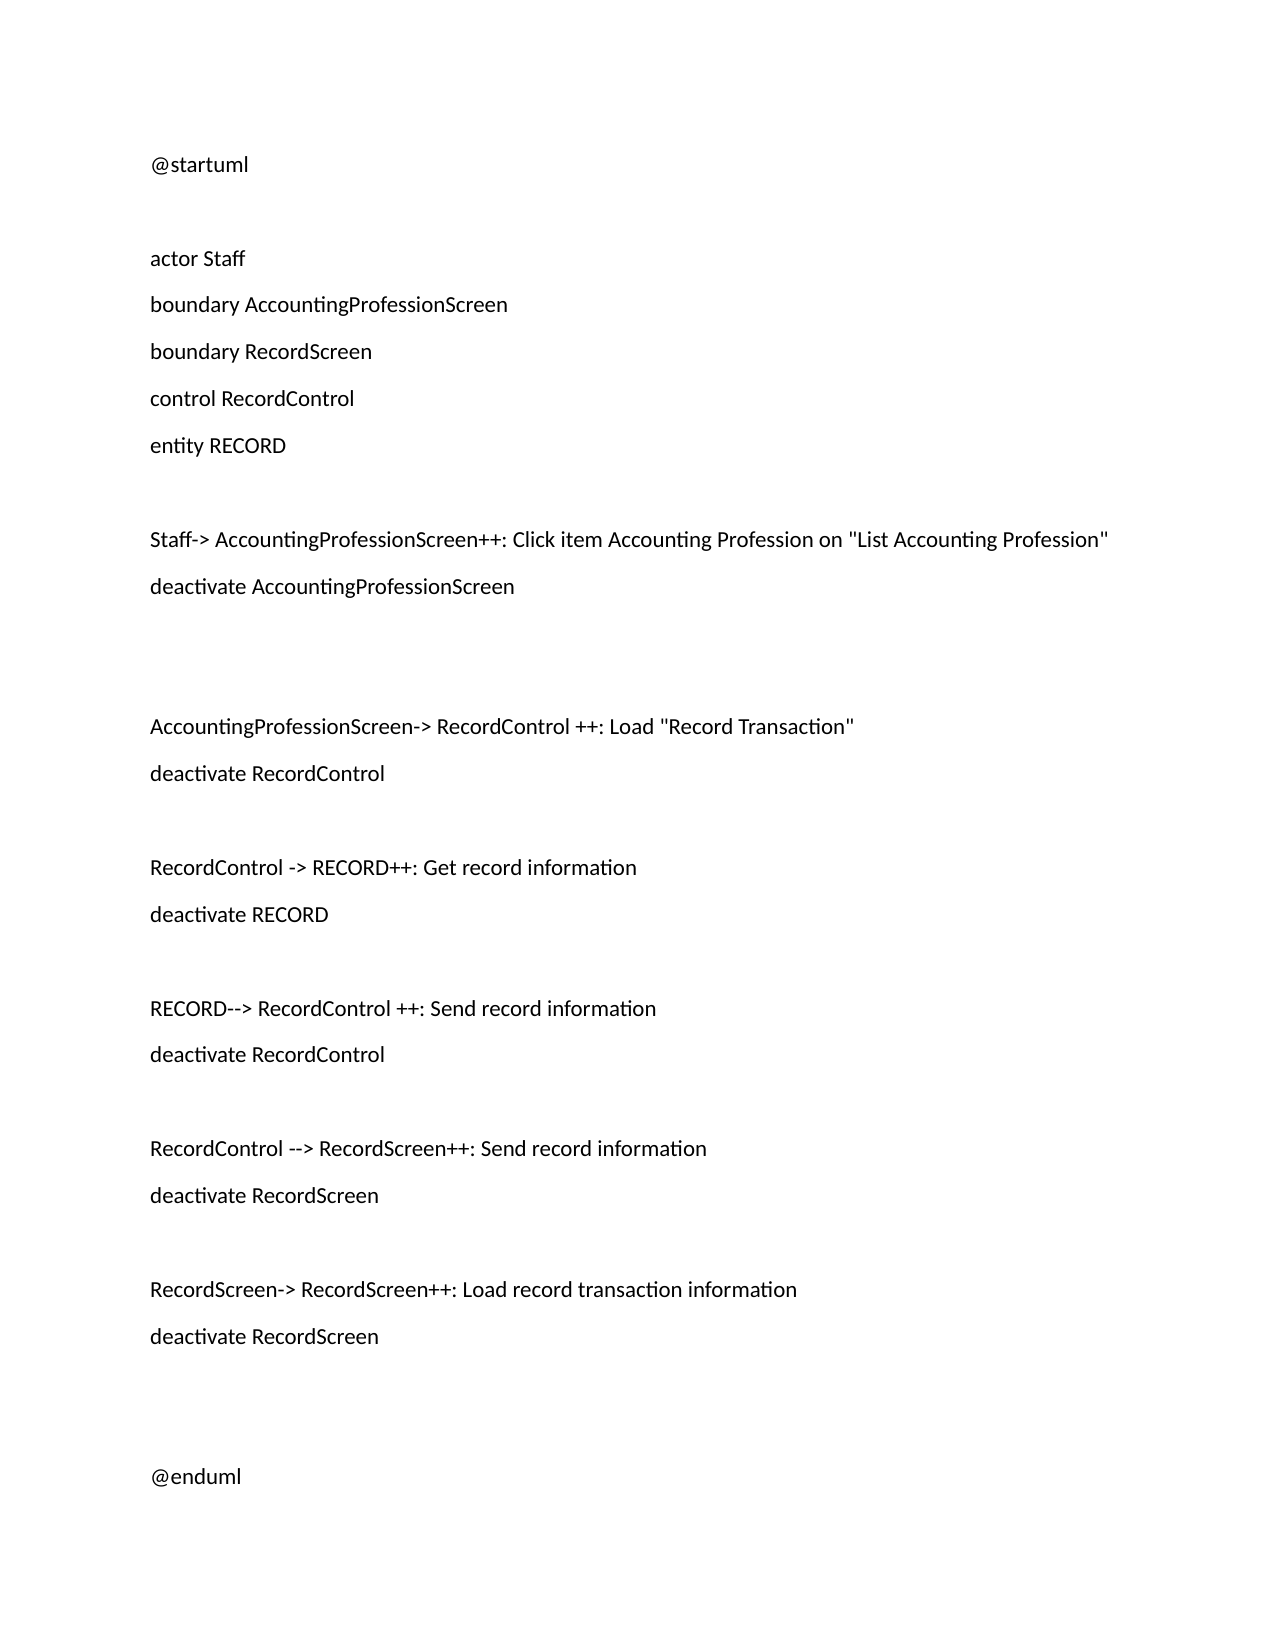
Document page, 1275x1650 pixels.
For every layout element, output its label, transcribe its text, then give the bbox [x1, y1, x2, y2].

text boundary RecordScreen [150, 337, 1125, 366]
text RecordControl --> RecordScreen++: Send record information [150, 1134, 1125, 1162]
text deactivate RecordControl [150, 759, 1125, 787]
text Staff-> AccountingProfessionScreen++: Click item Accounting Profession on "List Accounting Profession" [150, 525, 1125, 553]
text deactivate RecordScreen [150, 1322, 1125, 1350]
text @enduml [150, 1462, 1125, 1491]
text boundary AccountingProfessionScreen [150, 291, 1125, 319]
text RecordScreen-> RecordScreen++: Load record transaction information [150, 1275, 1125, 1303]
text deactivate RECORD [150, 900, 1125, 928]
text RecordControl -> RECORD++: Get record information [150, 853, 1125, 881]
text actor Staff [150, 244, 1125, 272]
text RECORD--> RecordControl ++: Send record information [150, 994, 1125, 1022]
text deactivate AccountingProfessionScreen [150, 572, 1125, 600]
text entity RECORD [150, 431, 1125, 459]
text AccountingProfessionScreen-> RecordControl ++: Load "Record Transaction" [150, 712, 1125, 741]
text @startuml [150, 150, 1125, 178]
text deactivate RecordScreen [150, 1181, 1125, 1209]
text control RecordControl [150, 384, 1125, 412]
text deactivate RecordControl [150, 1041, 1125, 1069]
